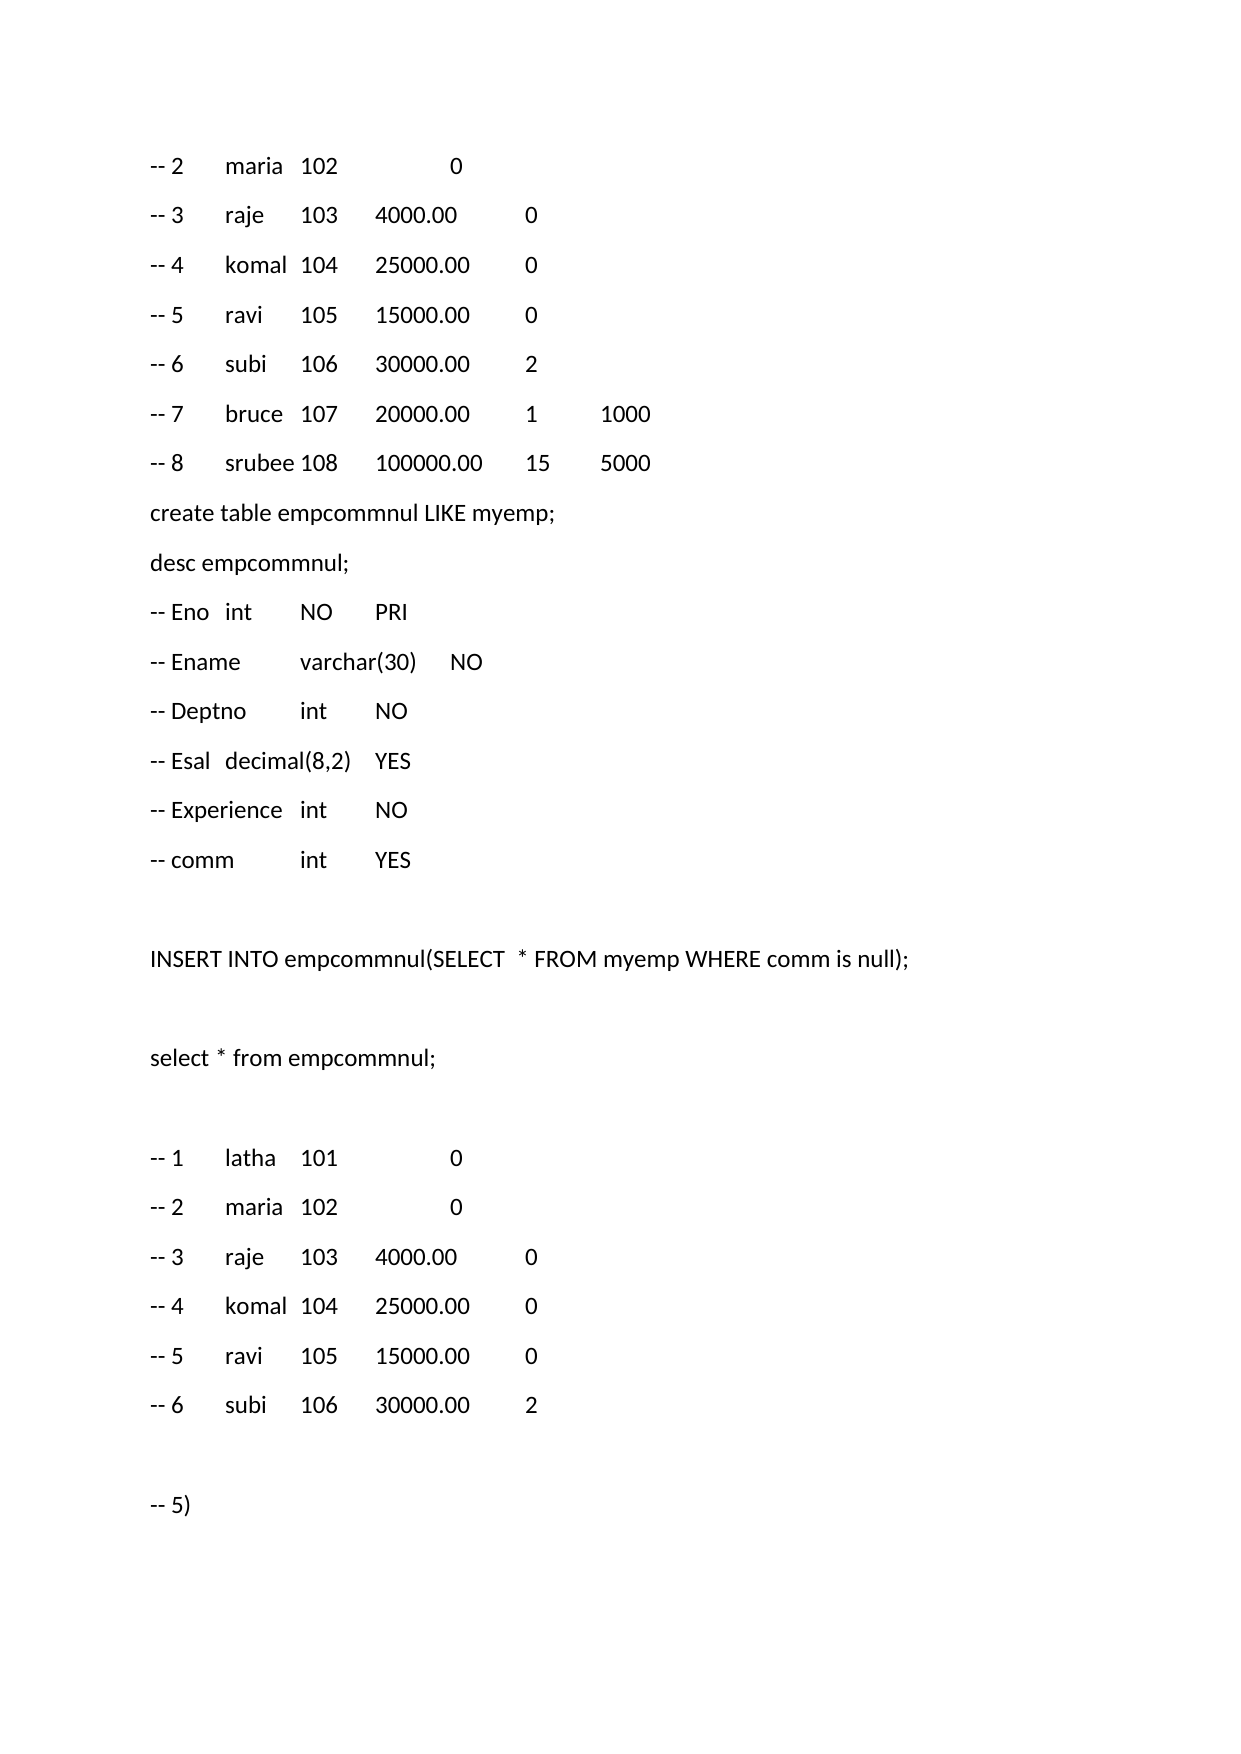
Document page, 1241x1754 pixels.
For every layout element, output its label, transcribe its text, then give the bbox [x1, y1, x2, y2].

text -- 8 srubee 108 100000.00 15 5000 [150, 447, 1090, 478]
text -- Ename varchar(30) NO [150, 646, 1090, 676]
text -- 6 subi 106 30000.00 2 [150, 1389, 1090, 1420]
text -- 5) [150, 1489, 1090, 1519]
text -- 3 raje 103 4000.00 0 [150, 199, 1090, 230]
text create table empcommnul LIKE myemp; [150, 497, 1090, 528]
text -- Experience int NO [150, 794, 1090, 825]
text -- 5 ravi 105 15000.00 0 [150, 299, 1090, 329]
text -- 6 subi 106 30000.00 2 [150, 348, 1090, 379]
text -- Deptno int NO [150, 695, 1090, 726]
text desc empcommnul; [150, 547, 1090, 577]
text -- 4 komal 104 25000.00 0 [150, 249, 1090, 280]
text -- 7 bruce 107 20000.00 1 1000 [150, 398, 1090, 428]
text -- 3 raje 103 4000.00 0 [150, 1241, 1090, 1271]
text INSERT INTO empcommnul(SELECT * FROM myemp WHERE comm is null); [150, 943, 1090, 974]
text -- Esal decimal(8,2) YES [150, 745, 1090, 776]
text -- 5 ravi 105 15000.00 0 [150, 1340, 1090, 1371]
text -- Eno int NO PRI [150, 596, 1090, 627]
text -- 2 maria 102 0 [150, 1191, 1090, 1222]
text -- 2 maria 102 0 [150, 150, 1090, 181]
text -- comm int YES [150, 844, 1090, 875]
text -- 4 komal 104 25000.00 0 [150, 1290, 1090, 1321]
text select * from empcommnul; [150, 1042, 1090, 1073]
text -- 1 latha 101 0 [150, 1142, 1090, 1172]
